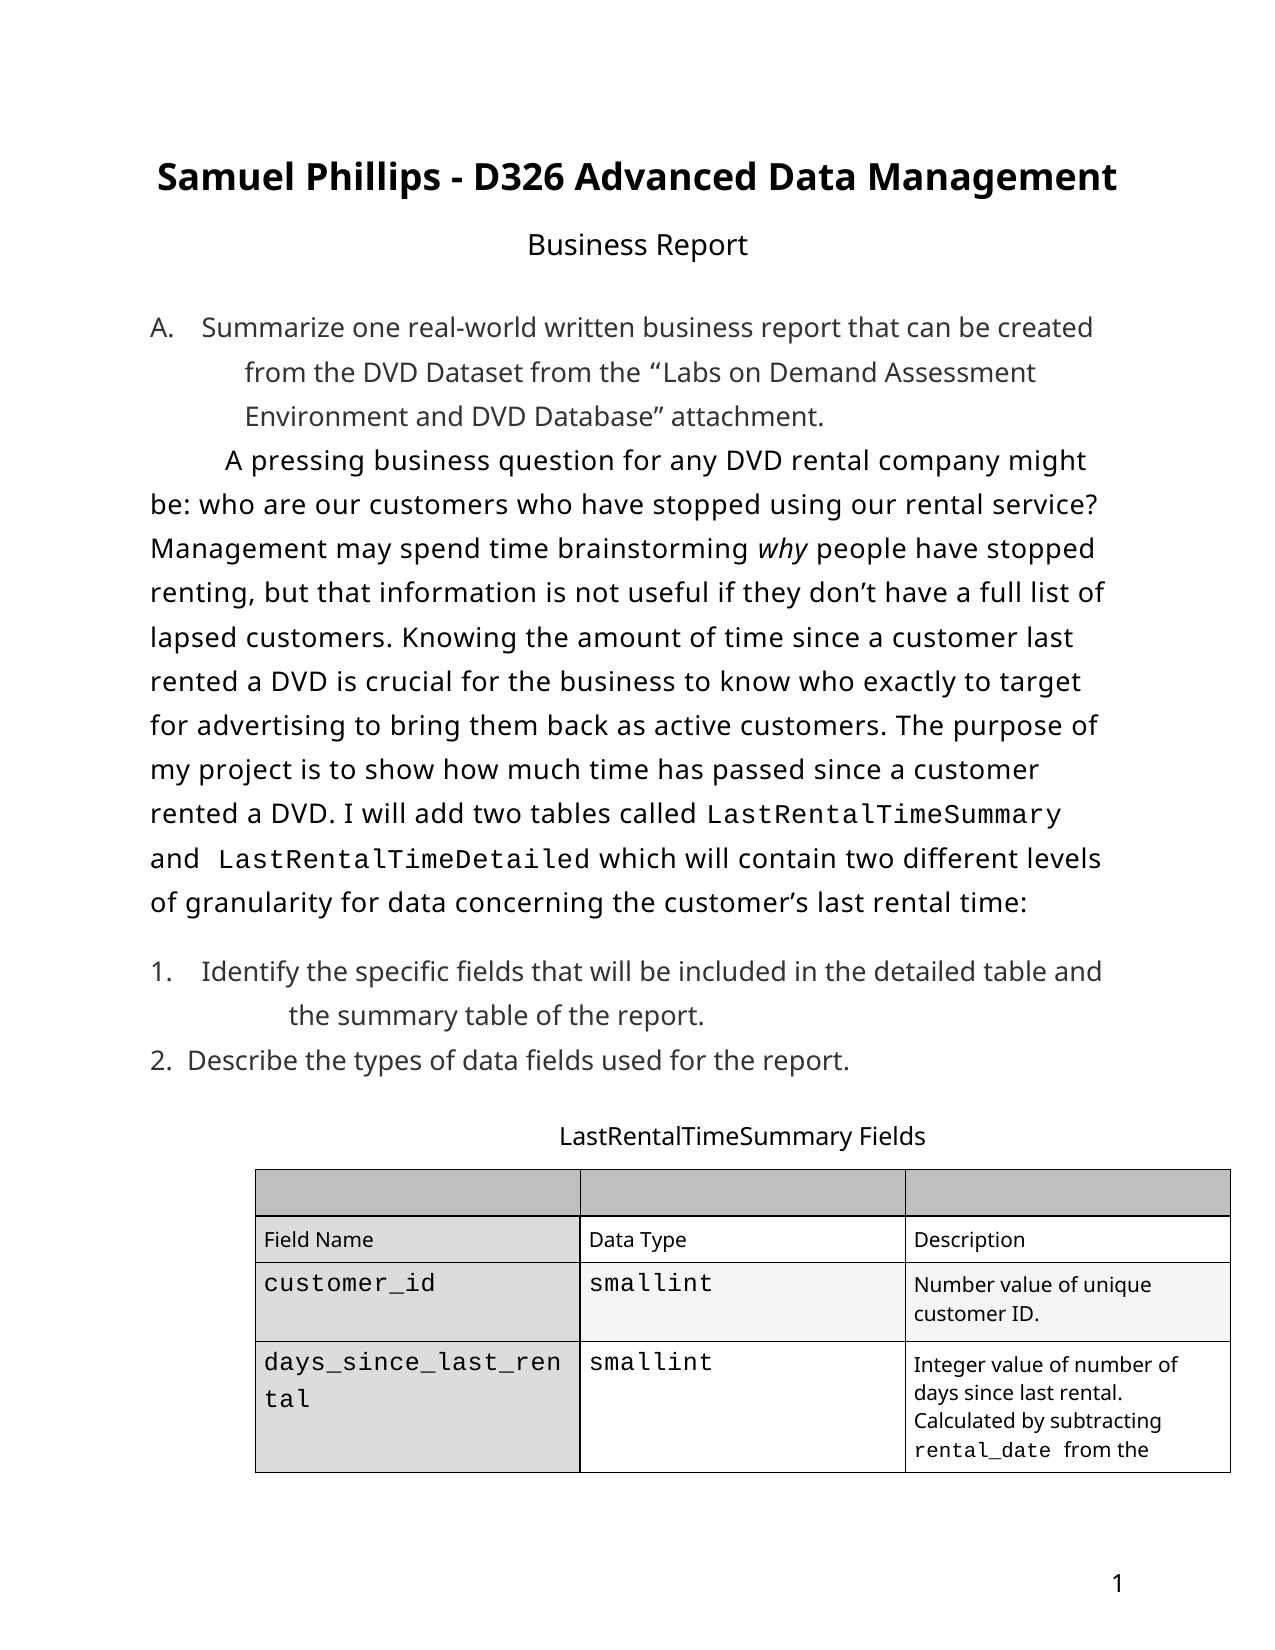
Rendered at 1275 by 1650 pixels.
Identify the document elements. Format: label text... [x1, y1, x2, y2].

title Samuel Phillips - D326 Advanced Data Management [150, 150, 1125, 201]
table_cell [256, 1170, 580, 1215]
text A pressing business question for any DVD rental company might be: who are our customers who have stopped using our rental service? Management may spend time brainstorming why people have stopped renting, but that information is not useful if they don’t have a full list of lapsed customers. Knowing the amount of time since a customer last rented a DVD is crucial for the business to know who exactly to target for advertising to bring them back as active customers. The purpose of my project is to show how much time has passed since a customer rented a DVD. I will add two tables called LastRentalTimeSummary and LastRentalTimeDetailed which will contain two different levels of granularity for data concerning the customer’s last rental time: [150, 441, 1125, 920]
list Summarize one real-world written business report that can be created from the DVD Dataset from the “Labs on Demand Assessment Environment and DVD Database” attachment. [150, 309, 1125, 434]
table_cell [906, 1342, 1230, 1472]
table_cell Data Type [581, 1217, 905, 1262]
table_cell smallint [581, 1342, 905, 1472]
table_cell Field Name [256, 1217, 579, 1262]
table_cell days_since_last_rental [256, 1342, 579, 1472]
table_cell customer_id [256, 1263, 579, 1341]
table_cell Number value of unique customer ID. [906, 1263, 1230, 1341]
text 2. Describe the types of data fields used for the report. [150, 1041, 1125, 1078]
table_cell smallint [581, 1263, 905, 1341]
list Identify the specific fields that will be included in the detailed table and the summary table of the report. [150, 953, 1125, 1034]
subtitle Business Report [150, 224, 1125, 263]
table_cell Description [906, 1217, 1230, 1262]
table_cell [906, 1170, 1230, 1215]
table_cell [581, 1170, 905, 1215]
table_header LastRentalTimeSummary Fields [255, 1085, 1230, 1169]
